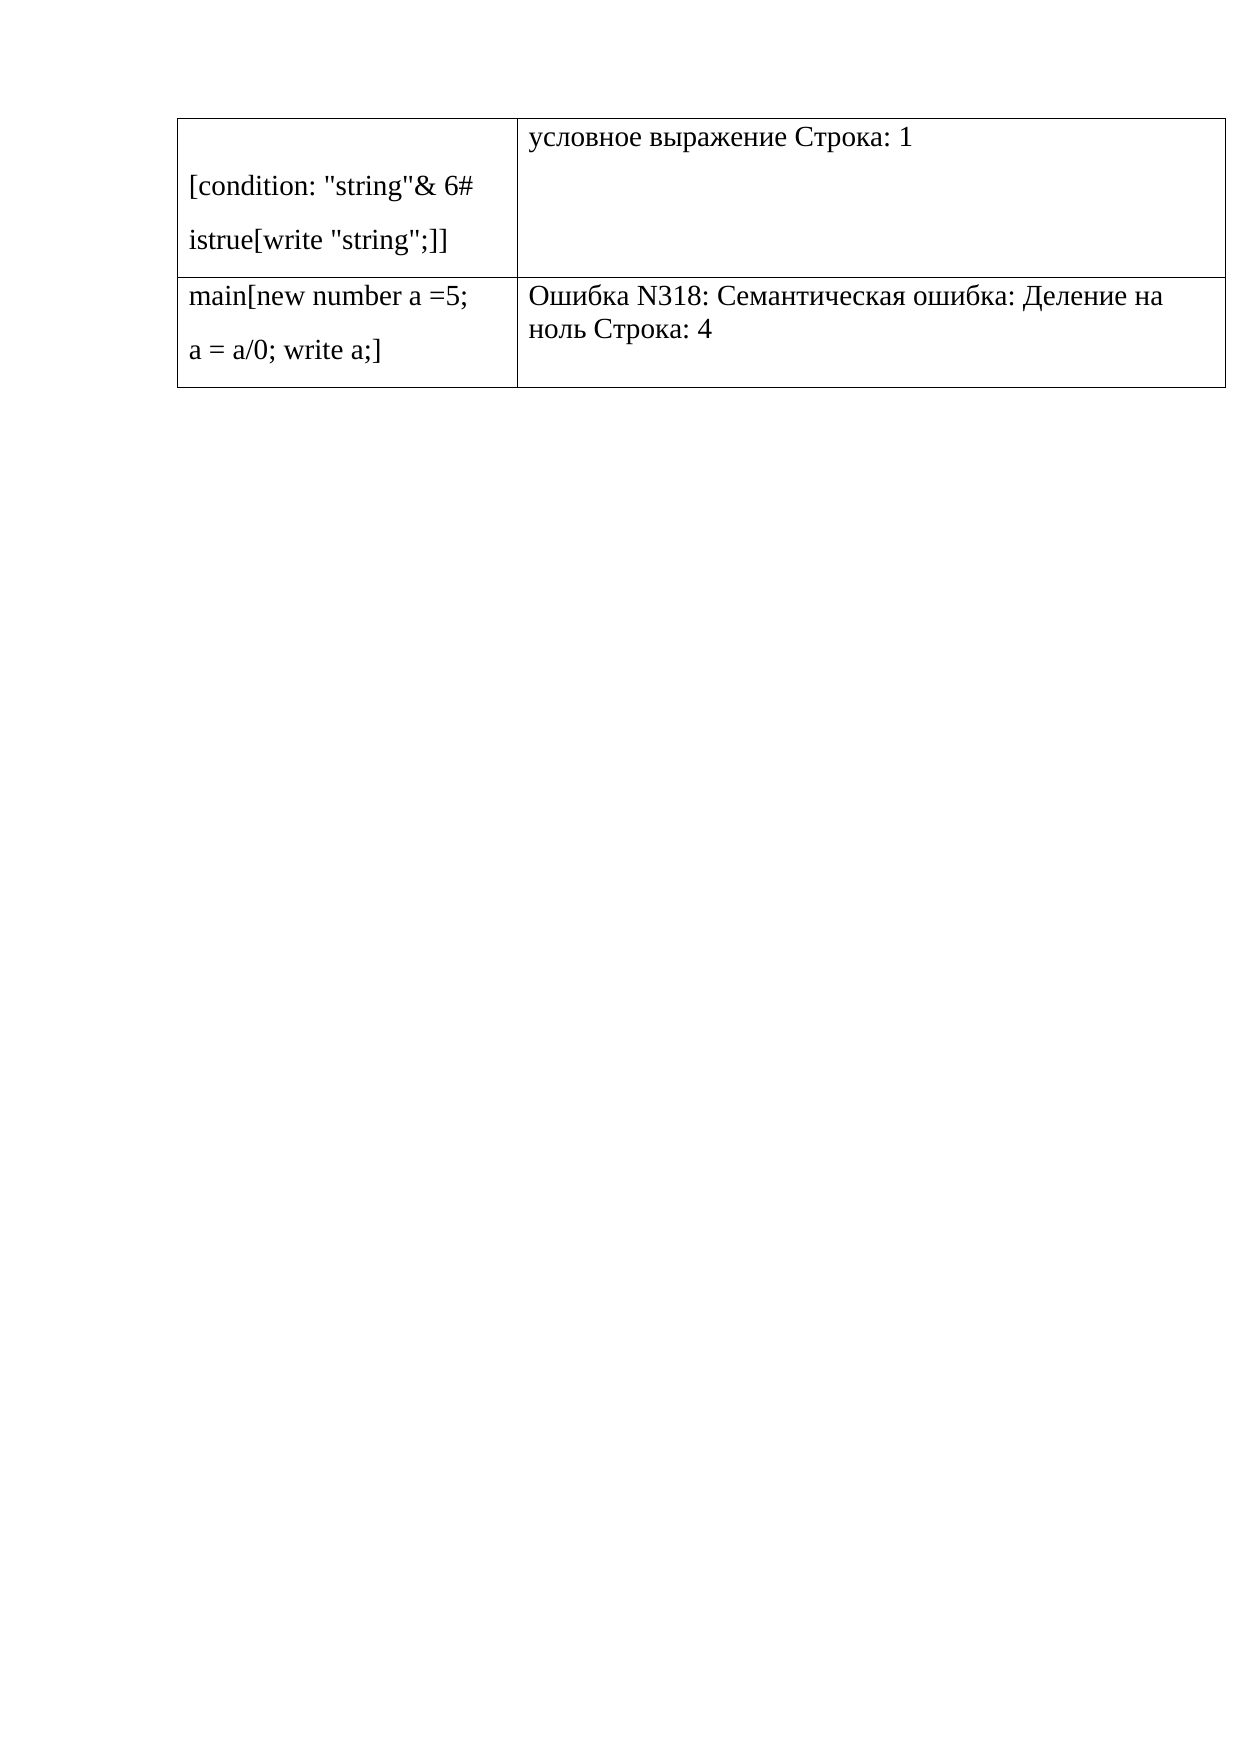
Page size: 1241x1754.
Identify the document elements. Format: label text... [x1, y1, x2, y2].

table_cell main [condition: "string"& 6# istrue[write "string";]] [178, 119, 517, 277]
table_cell Ошибка N318: Семантическая ошибка: Деление на ноль Строка: 4 [518, 278, 1225, 387]
table_cell Ошибка N317: Семантическая ошибка: Неверное условное выражение Строка: 1 [518, 119, 1225, 277]
table_cell main[new number a =5; a = a/0; write a;] [178, 278, 517, 387]
